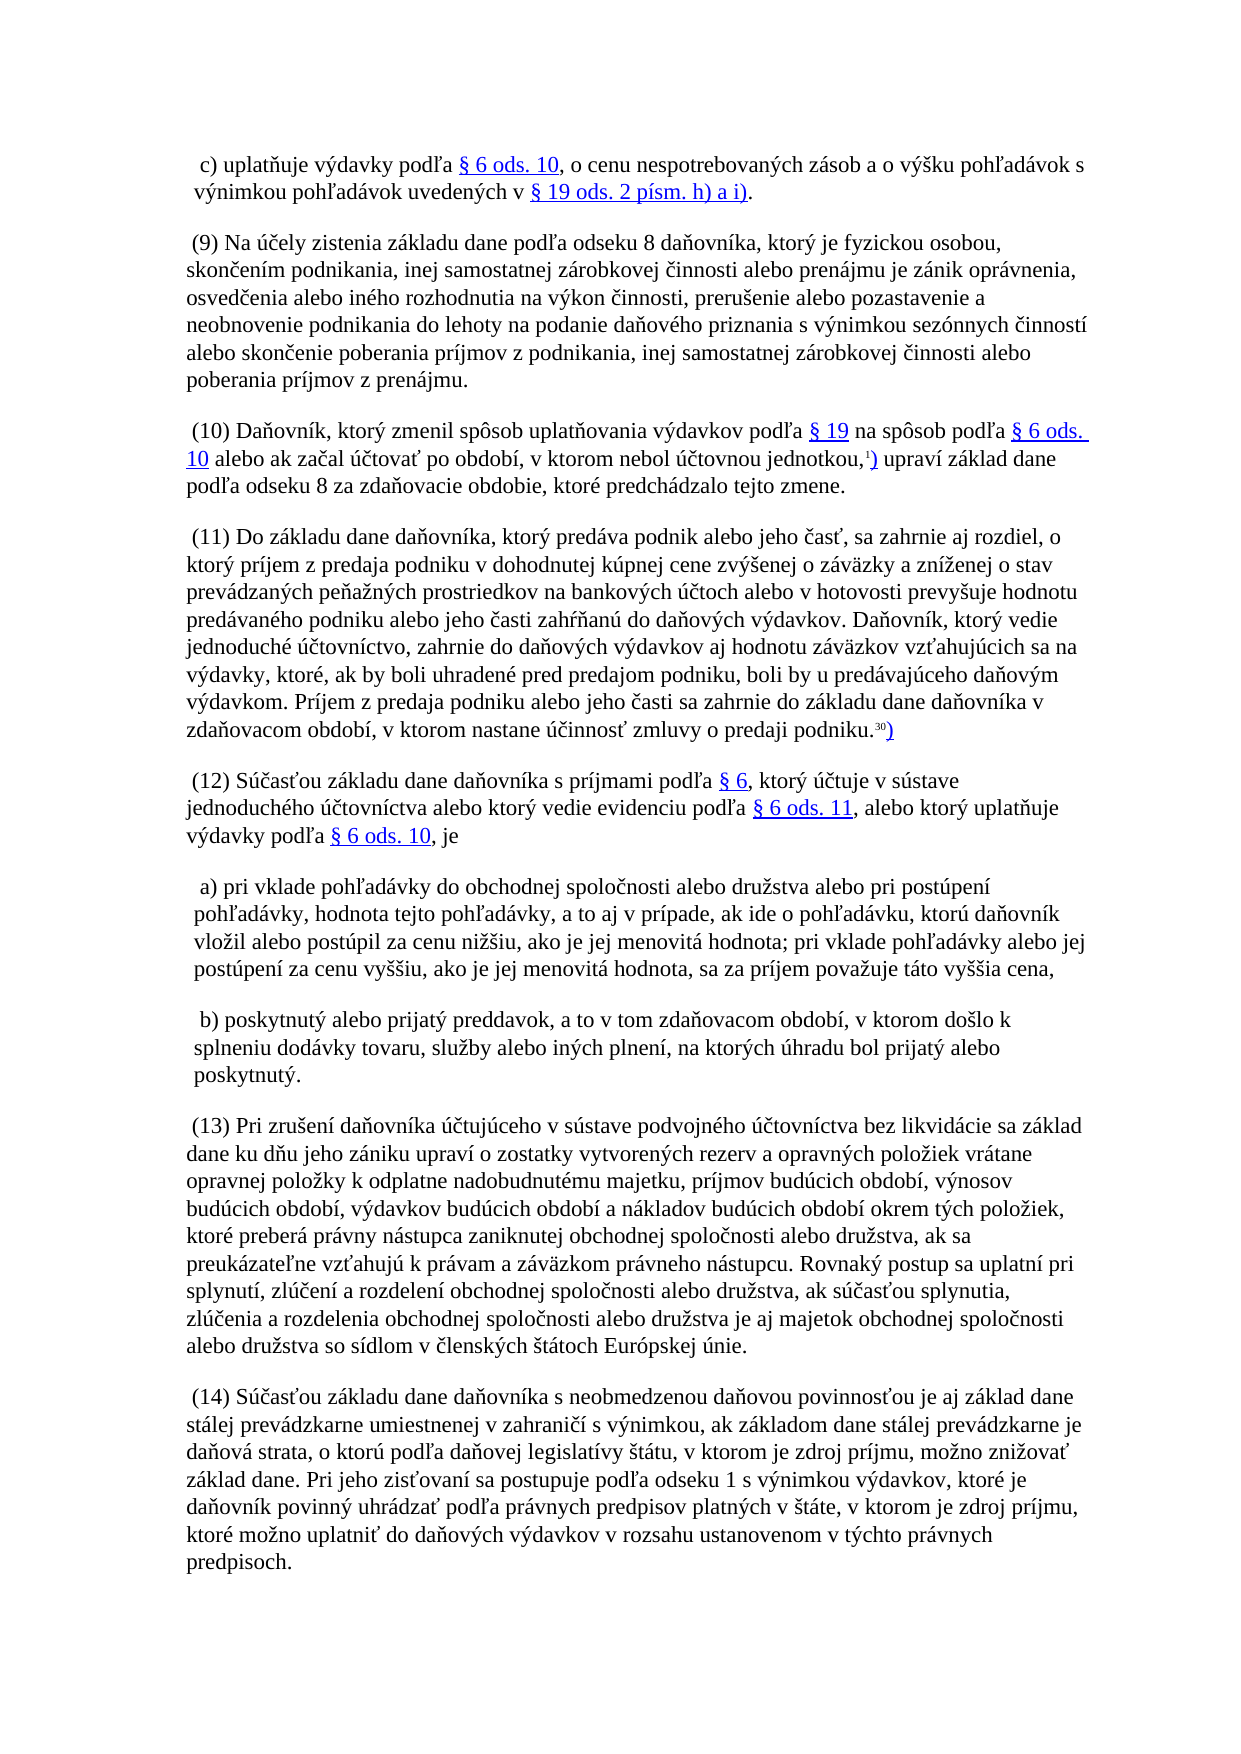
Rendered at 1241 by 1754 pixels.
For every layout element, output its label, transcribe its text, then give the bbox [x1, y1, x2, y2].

text a) pri vklade pohľadávky do obchodnej spoločnosti alebo družstva alebo pri postúpení pohľadávky, hodnota tejto pohľadávky, a to aj v prípade, ak ide o pohľadávku, ktorú daňovník vložil alebo postúpil za cenu nižšiu, ako je jej menovitá hodnota; pri vklade pohľadávky alebo jej postúpení za cenu vyššiu, ako je jej menovitá hodnota, sa za príjem považuje táto vyššia cena, [194, 872, 1090, 982]
text (14) Súčasťou základu dane daňovníka s neobmedzenou daňovou povinnosťou je aj základ dane stálej prevádzkarne umiestnenej v zahraničí s výnimkou, ak základom dane stálej prevádzkarne je daňová strata, o ktorú podľa daňovej legislatívy štátu, v ktorom je zdroj príjmu, možno znižovať základ dane. Pri jeho zisťovaní sa postupuje podľa odseku 1 s výnimkou výdavkov, ktoré je daňovník povinný uhrádzať podľa právnych predpisov platných v štáte, v ktorom je zdroj príjmu, ktoré možno uplatniť do daňových výdavkov v rozsahu ustanovenom v týchto právnych predpisoch. [186, 1382, 1090, 1575]
text b) poskytnutý alebo prijatý preddavok, a to v tom zdaňovacom období, v ktorom došlo k splneniu dodávky tovaru, služby alebo iných plnení, na ktorých úhradu bol prijatý alebo poskytnutý. [194, 1006, 1090, 1088]
text (11) Do základu dane daňovníka, ktorý predáva podnik alebo jeho časť, sa zahrnie aj rozdiel, o ktorý príjem z predaja podniku v dohodnutej kúpnej cene zvýšenej o záväzky a zníženej o stav prevádzaných peňažných prostriedkov na bankových účtoch alebo v hotovosti prevyšuje hodnotu predávaného podniku alebo jeho časti zahŕňanú do daňových výdavkov. Daňovník, ktorý vedie jednoduché účtovníctvo, zahrnie do daňových výdavkov aj hodnotu záväzkov vzťahujúcich sa na výdavky, ktoré, ak by boli uhradené pred predajom podniku, boli by u predávajúceho daňovým výdavkom. Príjem z predaja podniku alebo jeho časti sa zahrnie do základu dane daňovníka v zdaňovacom období, v ktorom nastane účinnosť zmluvy o predaji podniku.30) [186, 523, 1090, 743]
text (9) Na účely zistenia základu dane podľa odseku 8 daňovníka, ktorý je fyzickou osobou, skončením podnikania, inej samostatnej zárobkovej činnosti alebo prenájmu je zánik oprávnenia, osvedčenia alebo iného rozhodnutia na výkon činnosti, prerušenie alebo pozastavenie a neobnovenie podnikania do lehoty na podanie daňového priznania s výnimkou sezónnych činností alebo skončenie poberania príjmov z podnikania, inej samostatnej zárobkovej činnosti alebo poberania príjmov z prenájmu. [186, 228, 1090, 393]
text c) uplatňuje výdavky podľa § 6 ods. 10, o cenu nespotrebovaných zásob a o výšku pohľadávok s výnimkou pohľadávok uvedených v § 19 ods. 2 písm. h) a i). [194, 150, 1090, 205]
text (10) Daňovník, ktorý zmenil spôsob uplatňovania výdavkov podľa § 19 na spôsob podľa § 6 ods. 10 alebo ak začal účtovať po období, v ktorom nebol účtovnou jednotkou,1) upraví základ dane podľa odseku 8 za zdaňovacie obdobie, ktoré predchádzalo tejto zmene. [186, 417, 1090, 499]
text (12) Súčasťou základu dane daňovníka s príjmami podľa § 6, ktorý účtuje v sústave jednoduchého účtovníctva alebo ktorý vedie evidenciu podľa § 6 ods. 11, alebo ktorý uplatňuje výdavky podľa § 6 ods. 10, je [186, 766, 1090, 849]
text (13) Pri zrušení daňovníka účtujúceho v sústave podvojného účtovníctva bez likvidácie sa základ dane ku dňu jeho zániku upraví o zostatky vytvorených rezerv a opravných položiek vrátane opravnej položky k odplatne nadobudnutému majetku, príjmov budúcich období, výnosov budúcich období, výdavkov budúcich období a nákladov budúcich období okrem tých položiek, ktoré preberá právny nástupca zaniknutej obchodnej spoločnosti alebo družstva, ak sa preukázateľne vzťahujú k právam a záväzkom právneho nástupcu. Rovnaký postup sa uplatní pri splynutí, zlúčení a rozdelení obchodnej spoločnosti alebo družstva, ak súčasťou splynutia, zlúčenia a rozdelenia obchodnej spoločnosti alebo družstva je aj majetok obchodnej spoločnosti alebo družstva so sídlom v členských štátoch Európskej únie. [186, 1112, 1090, 1359]
